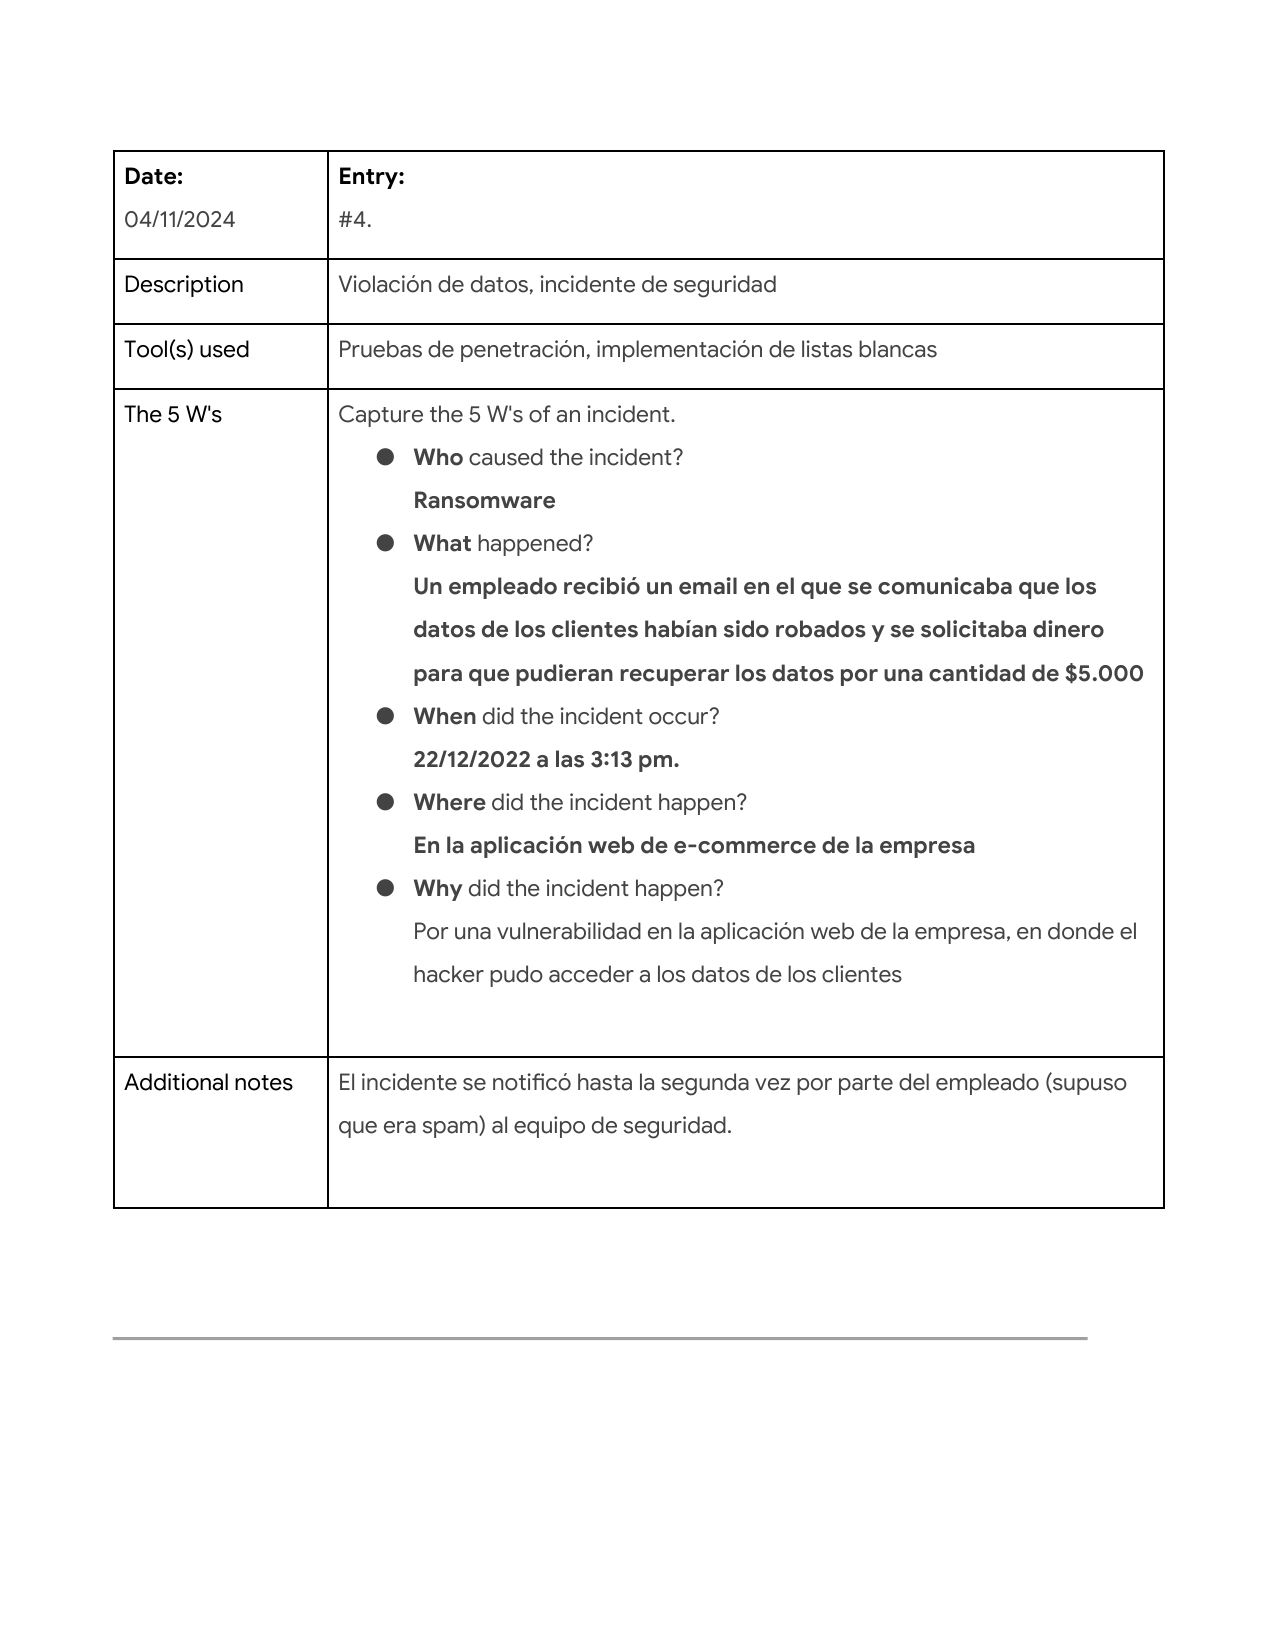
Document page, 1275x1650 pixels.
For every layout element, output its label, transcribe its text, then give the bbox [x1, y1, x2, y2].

table_cell Tool(s) used [115, 325, 327, 387]
table_cell El incidente se notificó hasta la segunda vez por parte del empleado (supuso que era spam) al equipo de seguridad. [329, 1058, 1163, 1207]
table_header Entry: #4. [329, 152, 1163, 258]
table_cell Additional notes [115, 1058, 327, 1207]
table_cell The 5 W's [115, 390, 327, 1056]
table_cell Violación de datos, incidente de seguridad [329, 260, 1163, 323]
table_header Date: 04/11/2024 [115, 152, 327, 258]
table_cell Capture the 5 W's of an incident. Who caused the incident? Ransomware What happened? Un empleado recibió un email en el que se comunicaba que los datos de los clientes habían sido robados y se solicitaba dinero para que pudieran recuperar los datos por una cantidad de $5.000 When did the incident occur? 22/12/2022 a las 3:13 pm. Where did the incident happen? En la aplicación web de e-commerce de la empresa Why did the incident happen? Por una vulnerabilidad en la aplicación web de la empresa, en donde el hacker pudo acceder a los datos de los clientes [329, 390, 1163, 1056]
table_cell Description [115, 260, 327, 323]
table_cell Pruebas de penetración, implementación de listas blancas [329, 325, 1163, 387]
